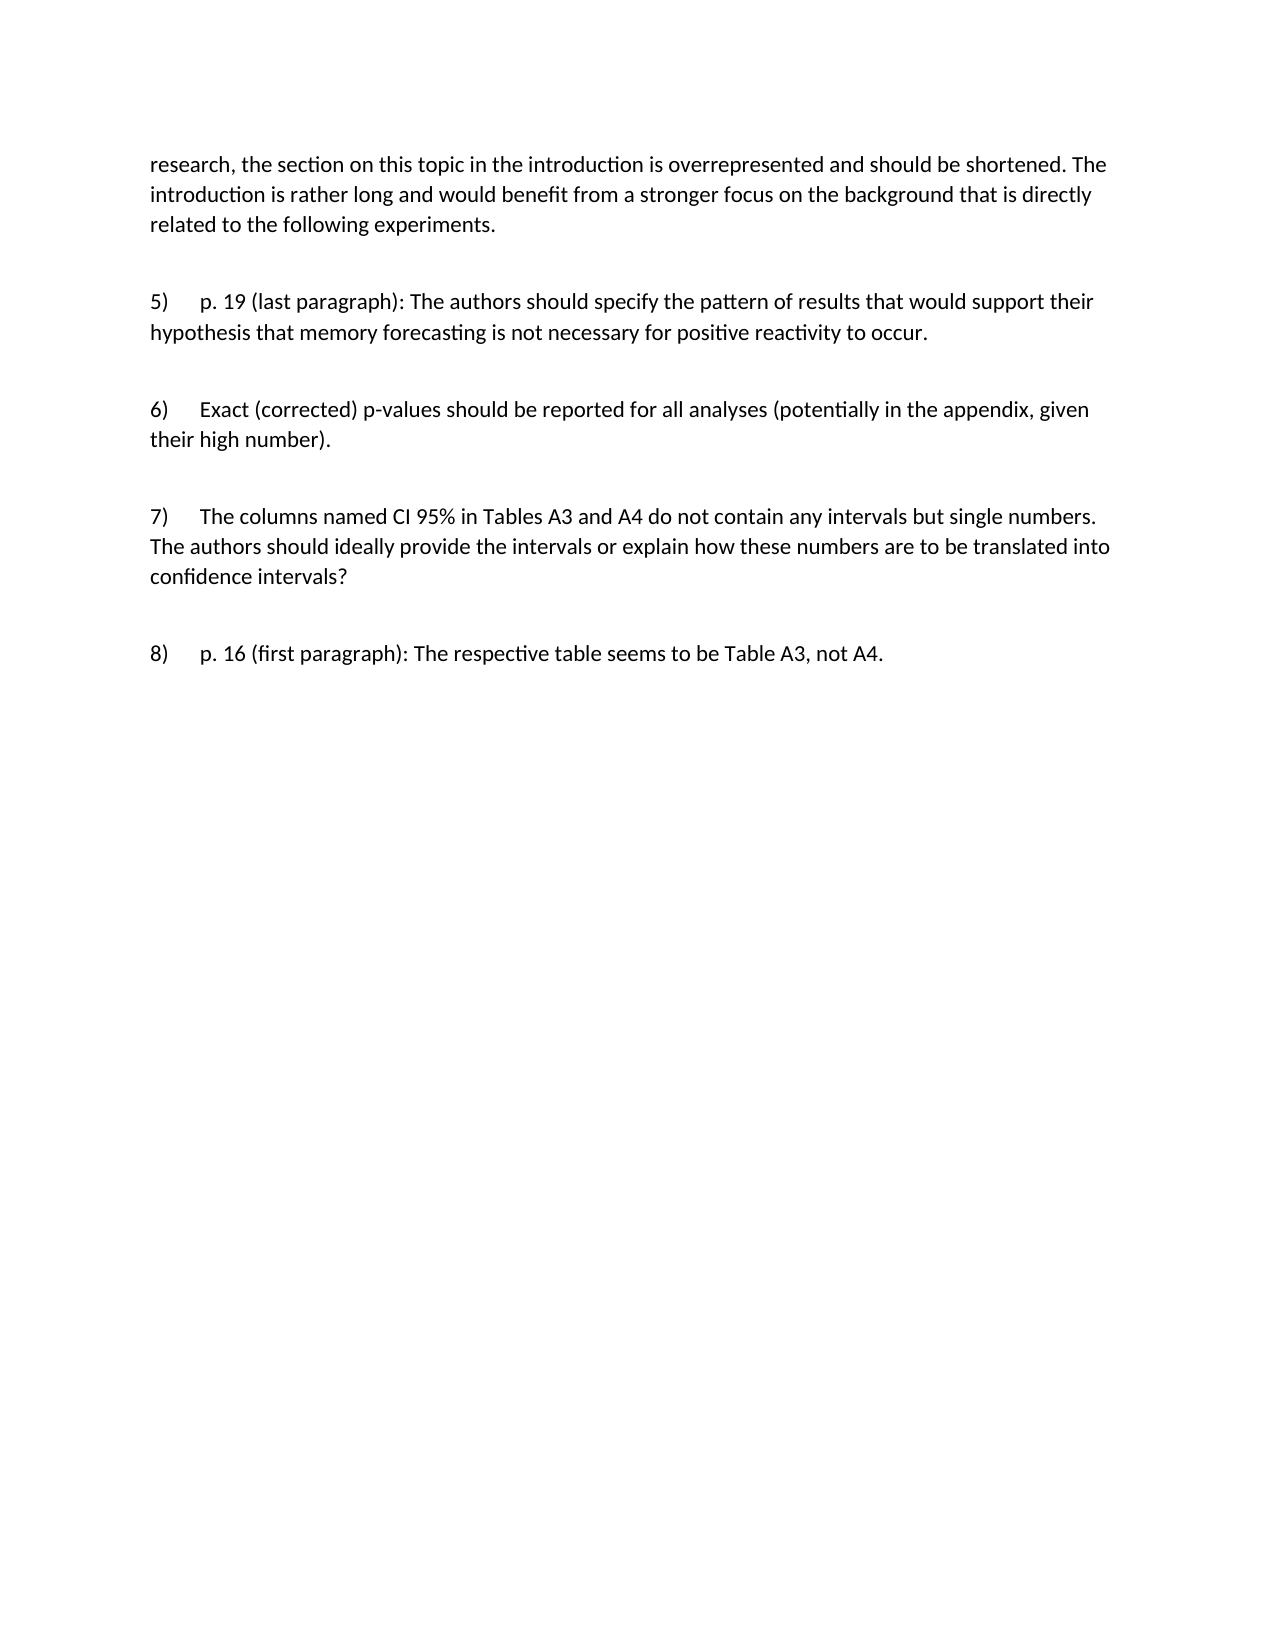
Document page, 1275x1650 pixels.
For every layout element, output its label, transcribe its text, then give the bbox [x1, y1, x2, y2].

text 6) Exact (corrected) p-values should be reported for all analyses (potentially in the appendix, given their high number). [150, 364, 1125, 453]
text 7) The columns named CI 95% in Tables A3 and A4 do not contain any intervals but single numbers. The authors should ideally provide the intervals or explain how these numbers are to be translated into confidence intervals? [150, 472, 1125, 591]
text 8) p. 16 (first paragraph): The respective table seems to be Table A3, not A4. [150, 609, 1125, 668]
